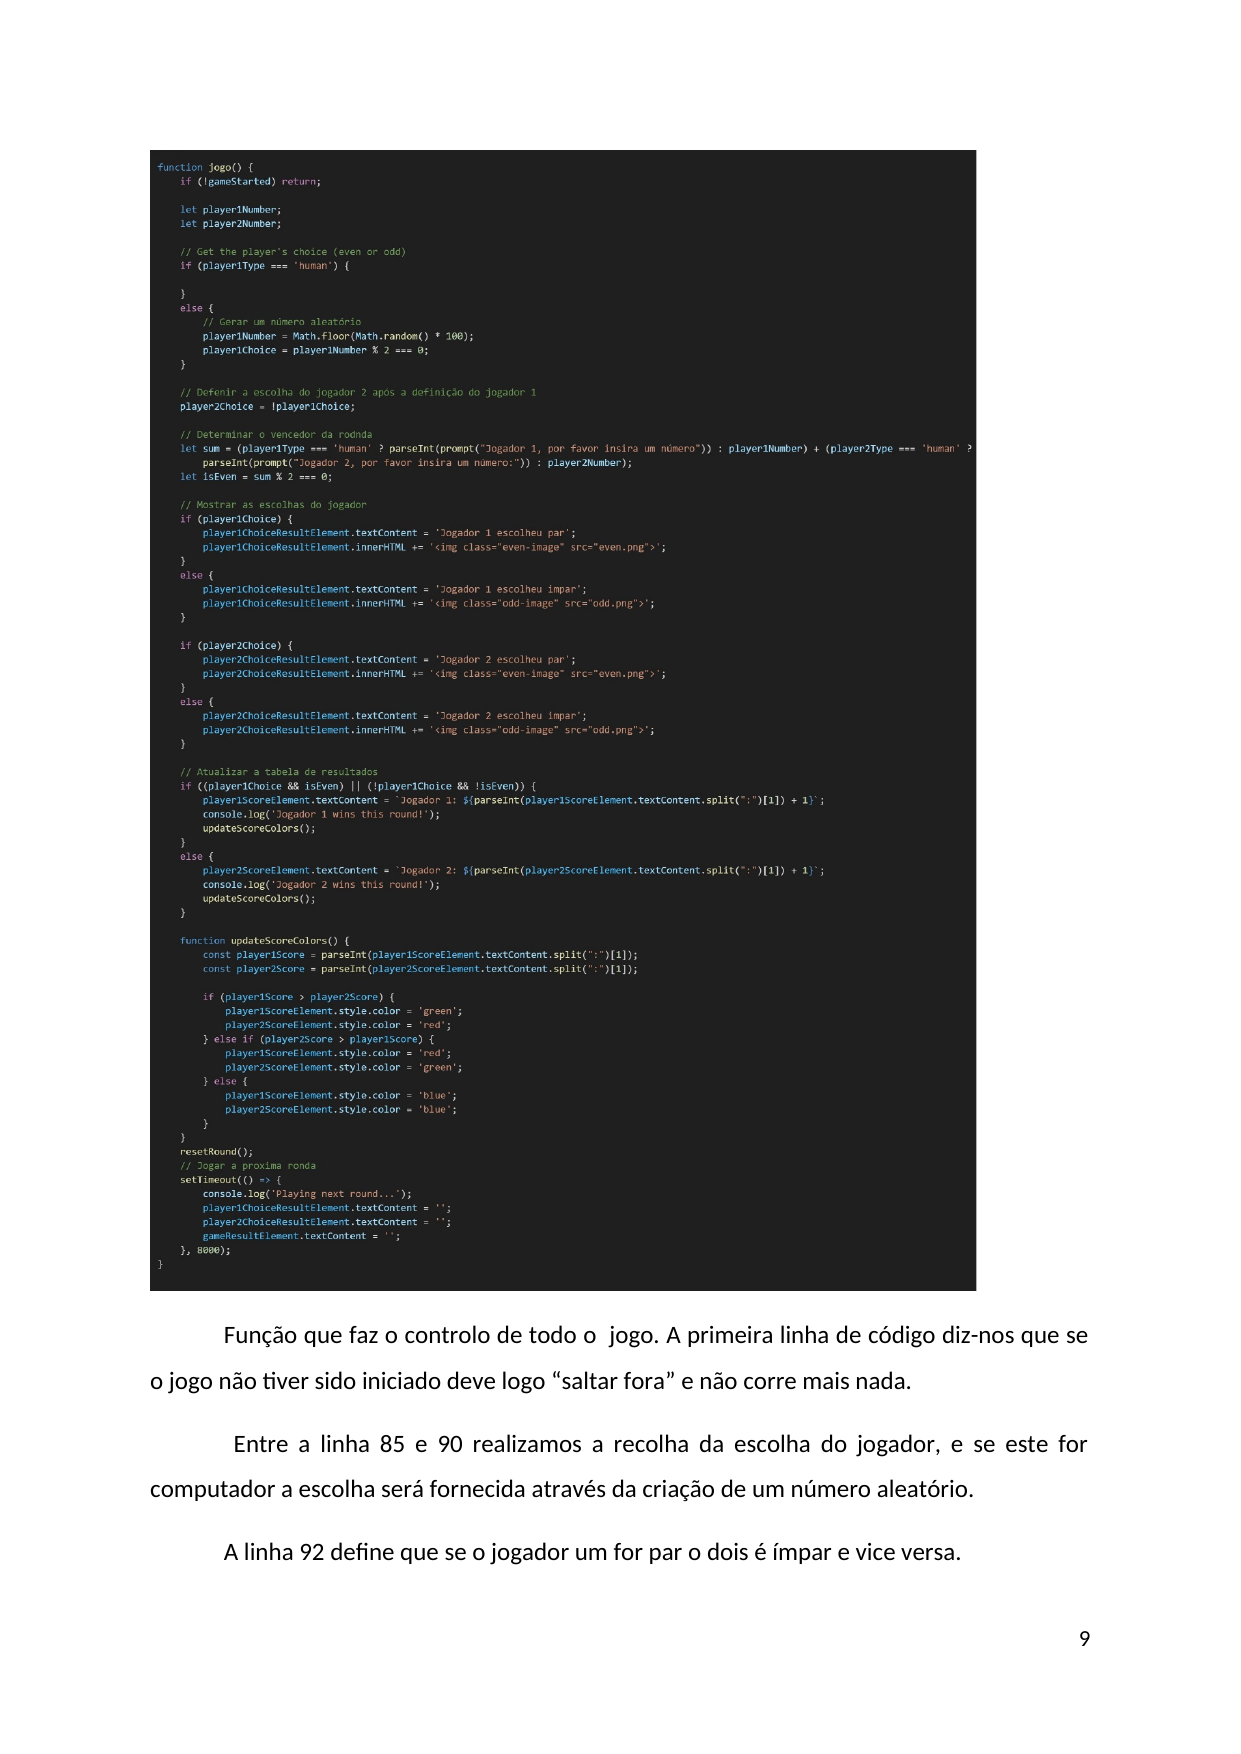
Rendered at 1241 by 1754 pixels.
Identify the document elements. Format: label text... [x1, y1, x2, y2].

text Função que faz o controlo de todo o jogo. A primeira linha de código diz-nos que se o jogo não tiver sido iniciado deve logo “saltar fora” e não corre mais nada. [150, 1319, 1090, 1396]
picture [150, 150, 977, 1291]
text A linha 92 define que se o jogador um for par o dois é ímpar e vice versa. [150, 1536, 1090, 1566]
text Entre a linha 85 e 90 realizamos a recolha da escolha do jogador, e se este for computador a escolha será fornecida através da criação de um número aleatório. [150, 1428, 1090, 1504]
